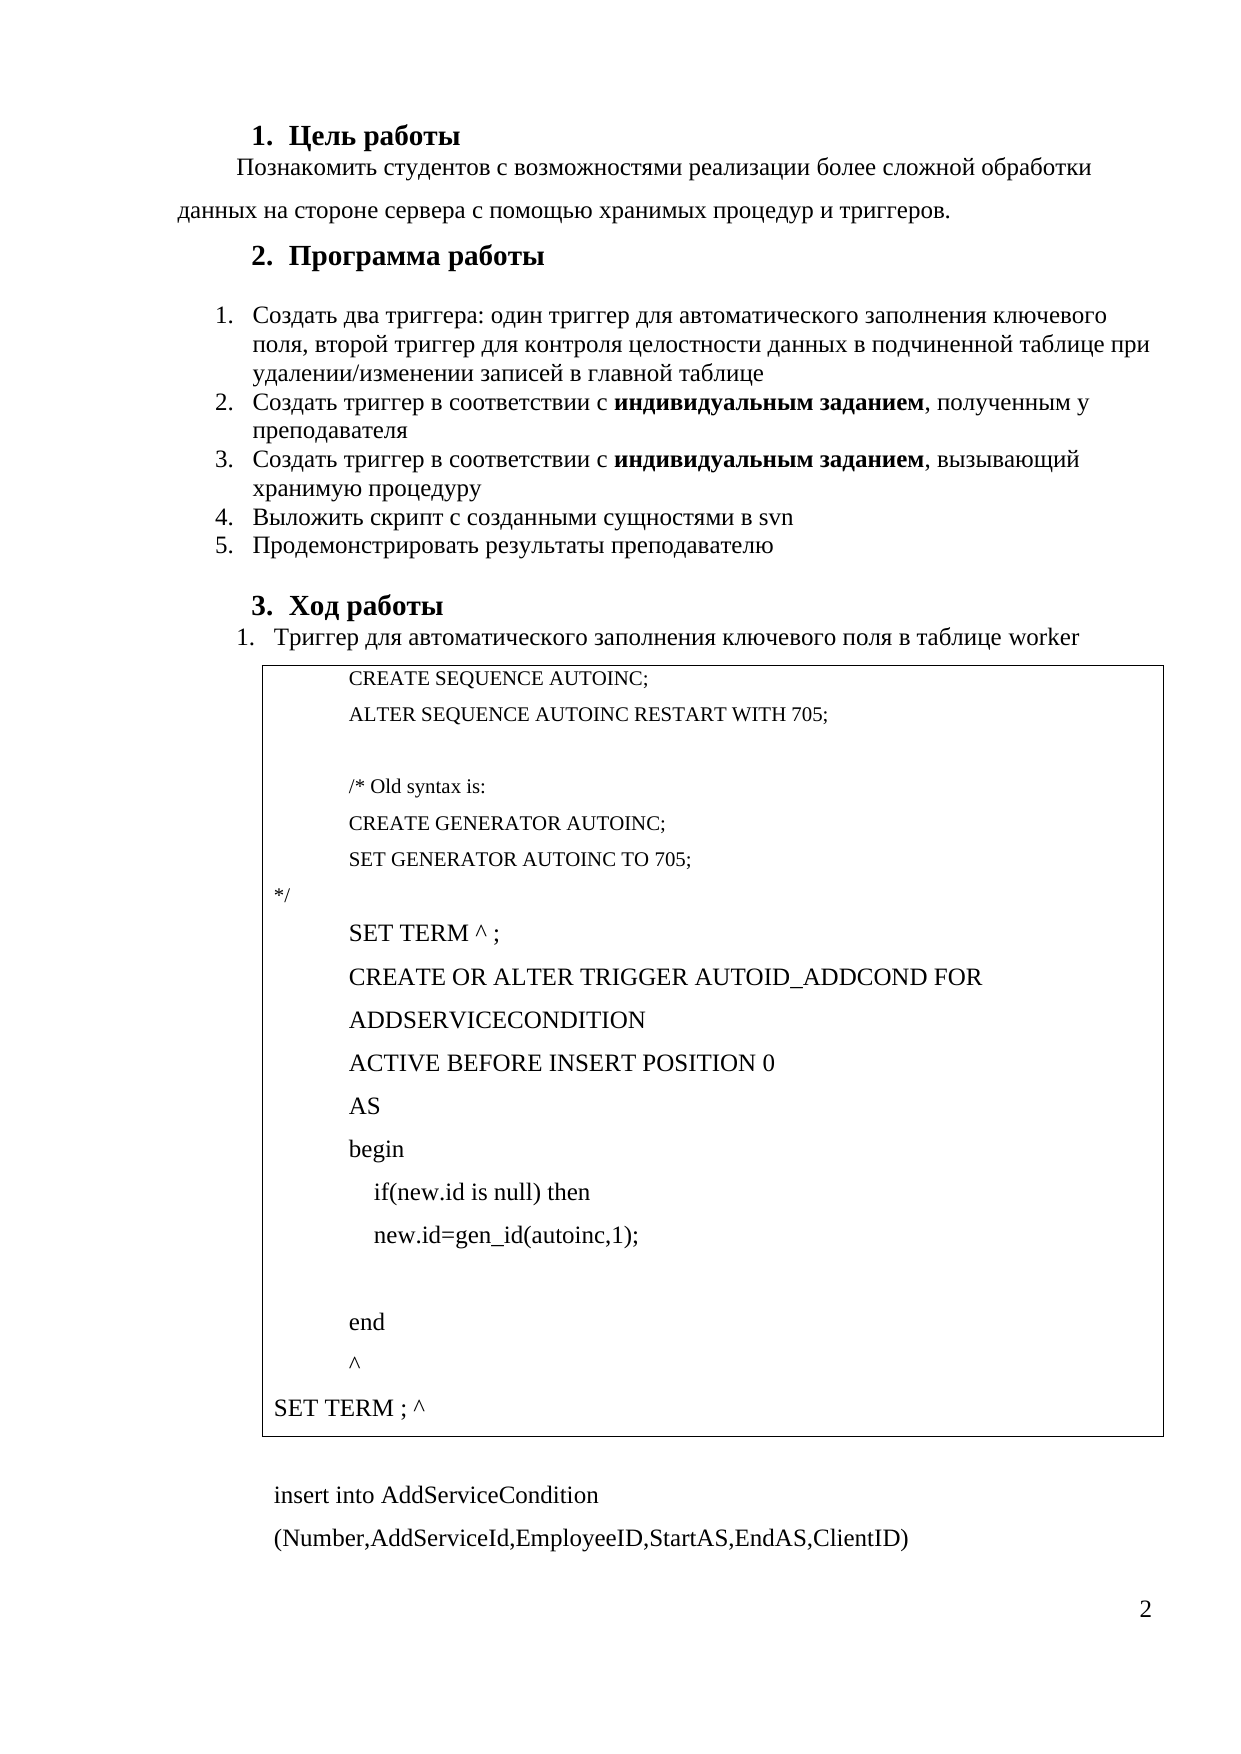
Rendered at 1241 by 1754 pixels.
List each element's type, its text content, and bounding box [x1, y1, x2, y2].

list Создать триггер в соответствии с индивидуальным заданием, вызывающий хранимую процедуру [215, 444, 1152, 502]
list Создать триггер в соответствии с индивидуальным заданием, полученным у преподавателя [215, 387, 1152, 444]
list Ход работы [251, 588, 1152, 622]
list Цель работы [251, 118, 1152, 152]
table_header CREATE SEQUENCE AUTOINC; ALTER SEQUENCE AUTOINC RESTART WITH 705; /* Old syntax is: CREATE GENERATOR AUTOINC; SET GENERATOR AUTOINC TO 705; */ SET TERM ^ ; CREATE OR ALTER TRIGGER AUTOID_ADDCOND FOR ADDSERVICECONDITION ACTIVE BEFORE INSERT POSITION 0 AS begin if(new.id is null) then new.id=gen_id(autoinc,1); end ^ SET TERM ; ^ [263, 666, 1163, 1436]
list Создать два триггера: один триггер для автоматического заполнения ключевого поля, второй триггер для контроля целостности данных в подчиненной таблице при удалении/изменении записей в главной таблице [215, 301, 1152, 387]
list Программа работы [251, 238, 1152, 271]
text Познакомить студентов с возможностями реализации более сложной обработки данных на стороне сервера с помощью хранимых процедур и триггеров. [177, 152, 1152, 223]
list Триггер для автоматического заполнения ключевого поля в таблице worker [236, 622, 1152, 651]
list Продемонстрировать результаты преподавателю [215, 531, 1152, 559]
list insert into AddServiceCondition (Number,AddServiceId,EmployeeID,StartAS,EndAS,ClientID) [274, 1480, 1152, 1552]
list Выложить скрипт с созданными сущностями в svn [215, 502, 1152, 531]
